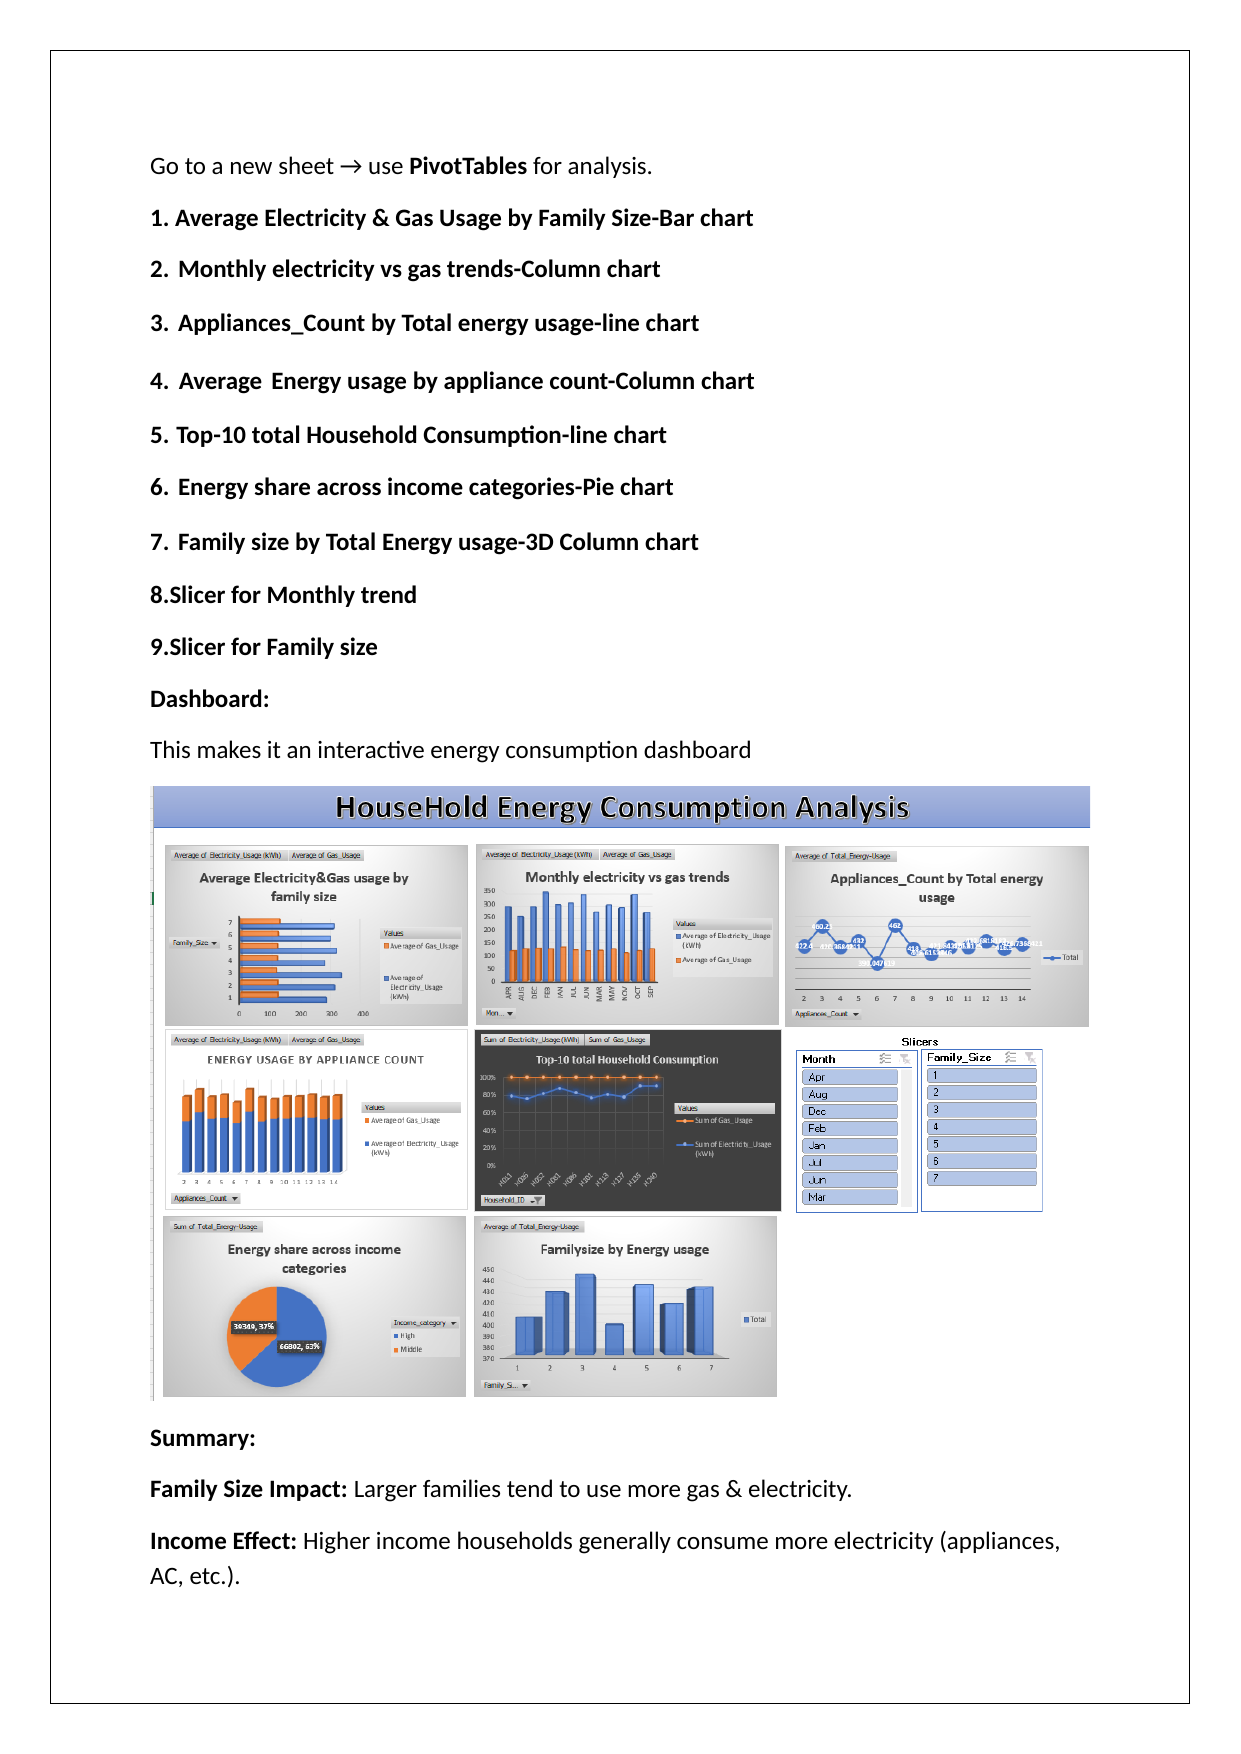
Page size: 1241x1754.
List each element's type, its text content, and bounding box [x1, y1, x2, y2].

text 5. Top-10 total Household Consumption-line chart [150, 419, 1090, 449]
text 3. Appliances_Count by Total energy usage-line chart [150, 307, 1090, 338]
text Go to a new sheet → use PivotTables for analysis. [150, 150, 1090, 181]
picture [150, 786, 1091, 1401]
text 1. Average Electricity & Gas Usage by Family Size-Bar chart [150, 202, 1090, 232]
text 6. Energy share across income categories-Pie chart [150, 472, 1090, 502]
text 9.Slicer for Family size [150, 631, 1090, 662]
text Dashboard: [150, 683, 1090, 713]
text This makes it an interactive energy consumption dashboard [150, 735, 1090, 765]
text 4. Average Energy usage by appliance count-Column chart [150, 361, 1090, 397]
text 2. Monthly electricity vs gas trends-Column chart [150, 253, 1090, 284]
text Summary: [150, 1422, 1090, 1452]
text Income Effect: Higher income households generally consume more electricity (appliances, AC, etc.). [150, 1525, 1090, 1591]
text 8.Slicer for Monthly trend [150, 580, 1090, 610]
text Family Size Impact: Larger families tend to use more gas & electricity. [150, 1474, 1090, 1504]
text 7. Family size by Total Energy usage-3D Column chart [150, 526, 1090, 556]
